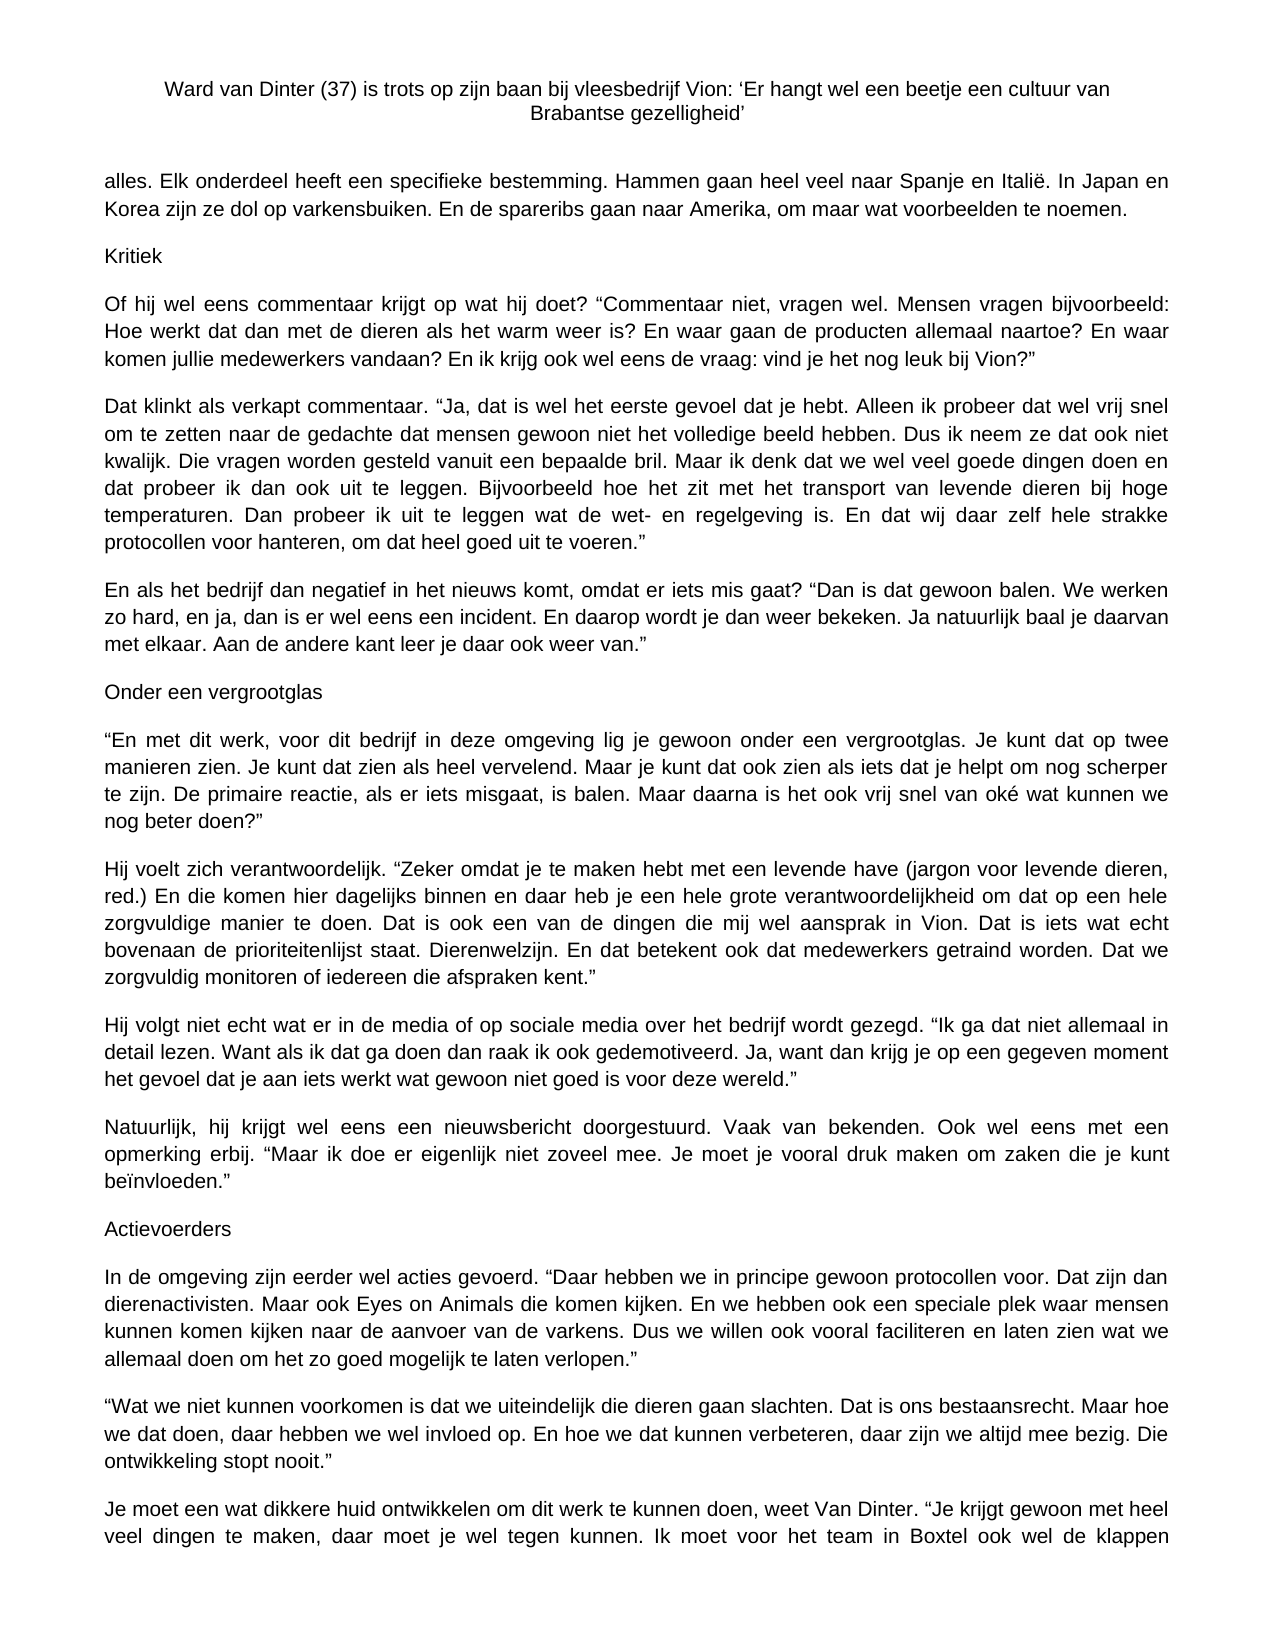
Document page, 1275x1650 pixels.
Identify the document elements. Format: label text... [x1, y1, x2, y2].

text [104, 1493, 1171, 1547]
text Kritiek [104, 241, 1171, 268]
text En als het bedrijf dan negatief in het nieuws komt, omdat er iets mis gaat? “Dan is dat gewoon balen. We werken zo hard, en ja, dan is er wel eens een incident. En daarop wordt je dan weer bekeken. Ja natuurlijk baal je daarvan met elkaar. Aan de andere kant leer je daar ook weer van.” [104, 574, 1171, 656]
text “Wat we niet kunnen voorkomen is dat we uiteindelijk die dieren gaan slachten. Dat is ons bestaansrecht. Maar hoe we dat doen, daar hebben we wel invloed op. En hoe we dat kunnen verbeteren, daar zijn we altijd mee bezig. Die ontwikkeling stopt nooit.” [104, 1391, 1171, 1472]
text Actievoerders [104, 1214, 1171, 1241]
text Dat klinkt als verkapt commentaar. “Ja, dat is wel het eerste gevoel dat je hebt. Alleen ik probeer dat wel vrij snel om te zetten naar de gedachte dat mensen gewoon niet het volledige beeld hebben. Dus ik neem ze dat ook niet kwalijk. Die vragen worden gesteld vanuit een bepaalde bril. Maar ik denk dat we wel veel goede dingen doen en dat probeer ik dan ook uit te leggen. Bijvoorbeeld hoe het zit met het transport van levende dieren bij hoge temperaturen. Dan probeer ik uit te leggen wat de wet- en regelgeving is. En dat wij daar zelf hele strakke protocollen voor hanteren, om dat heel goed uit te voeren.” [104, 391, 1171, 554]
text “En met dit werk, voor dit bedrijf in deze omgeving lig je gewoon onder een vergrootglas. Je kunt dat op twee manieren zien. Je kunt dat zien als heel vervelend. Maar je kunt dat ook zien als iets dat je helpt om nog scherper te zijn. De primaire reactie, als er iets misgaat, is balen. Maar daarna is het ook vrij snel van oké wat kunnen we nog beter doen?” [104, 724, 1171, 833]
text Hij voelt zich verantwoordelijk. “Zeker omdat je te maken hebt met een levende have (jargon voor levende dieren, red.) En die komen hier dagelijks binnen en daar heb je een hele grote verantwoordelijkheid om dat op een hele zorgvuldige manier te doen. Dat is ook een van de dingen die mij wel aansprak in Vion. Dat is iets wat echt bovenaan de prioriteitenlijst staat. Dierenwelzijn. En dat betekent ook dat medewerkers getraind worden. Dat we zorgvuldig monitoren of iedereen die afspraken kent.” [104, 854, 1171, 989]
text Hij volgt niet echt wat er in de media of op sociale media over het bedrijf wordt gezegd. “Ik ga dat niet allemaal in detail lezen. Want als ik dat ga doen dan raak ik ook gedemotiveerd. Ja, want dan krijg je op een gegeven moment het gevoel dat je aan iets werkt wat gewoon niet goed is voor deze wereld.” [104, 1010, 1171, 1091]
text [104, 166, 1171, 220]
text Natuurlijk, hij krijgt wel eens een nieuwsbericht doorgestuurd. Vaak van bekenden. Ook wel eens met een opmerking erbij. “Maar ik doe er eigenlijk niet zoveel mee. Je moet je vooral druk maken om zaken die je kunt beïnvloeden.” [104, 1112, 1171, 1193]
text Of hij wel eens commentaar krijgt op wat hij doet? “Commentaar niet, vragen wel. Mensen vragen bijvoorbeeld: Hoe werkt dat dan met de dieren als het warm weer is? En waar gaan de producten allemaal naartoe? En waar komen jullie medewerkers vandaan? En ik krijg ook wel eens de vraag: vind je het nog leuk bij Vion?” [104, 289, 1171, 370]
text In de omgeving zijn eerder wel acties gevoerd. “Daar hebben we in principe gewoon protocollen voor. Dat zijn dan dierenactivisten. Maar ook Eyes on Animals die komen kijken. En we hebben ook een speciale plek waar mensen kunnen komen kijken naar de aanvoer van de varkens. Dus we willen ook vooral faciliteren en laten zien wat we allemaal doen om het zo goed mogelijk te laten verlopen.” [104, 1262, 1171, 1370]
text Onder een vergrootglas [104, 677, 1171, 704]
